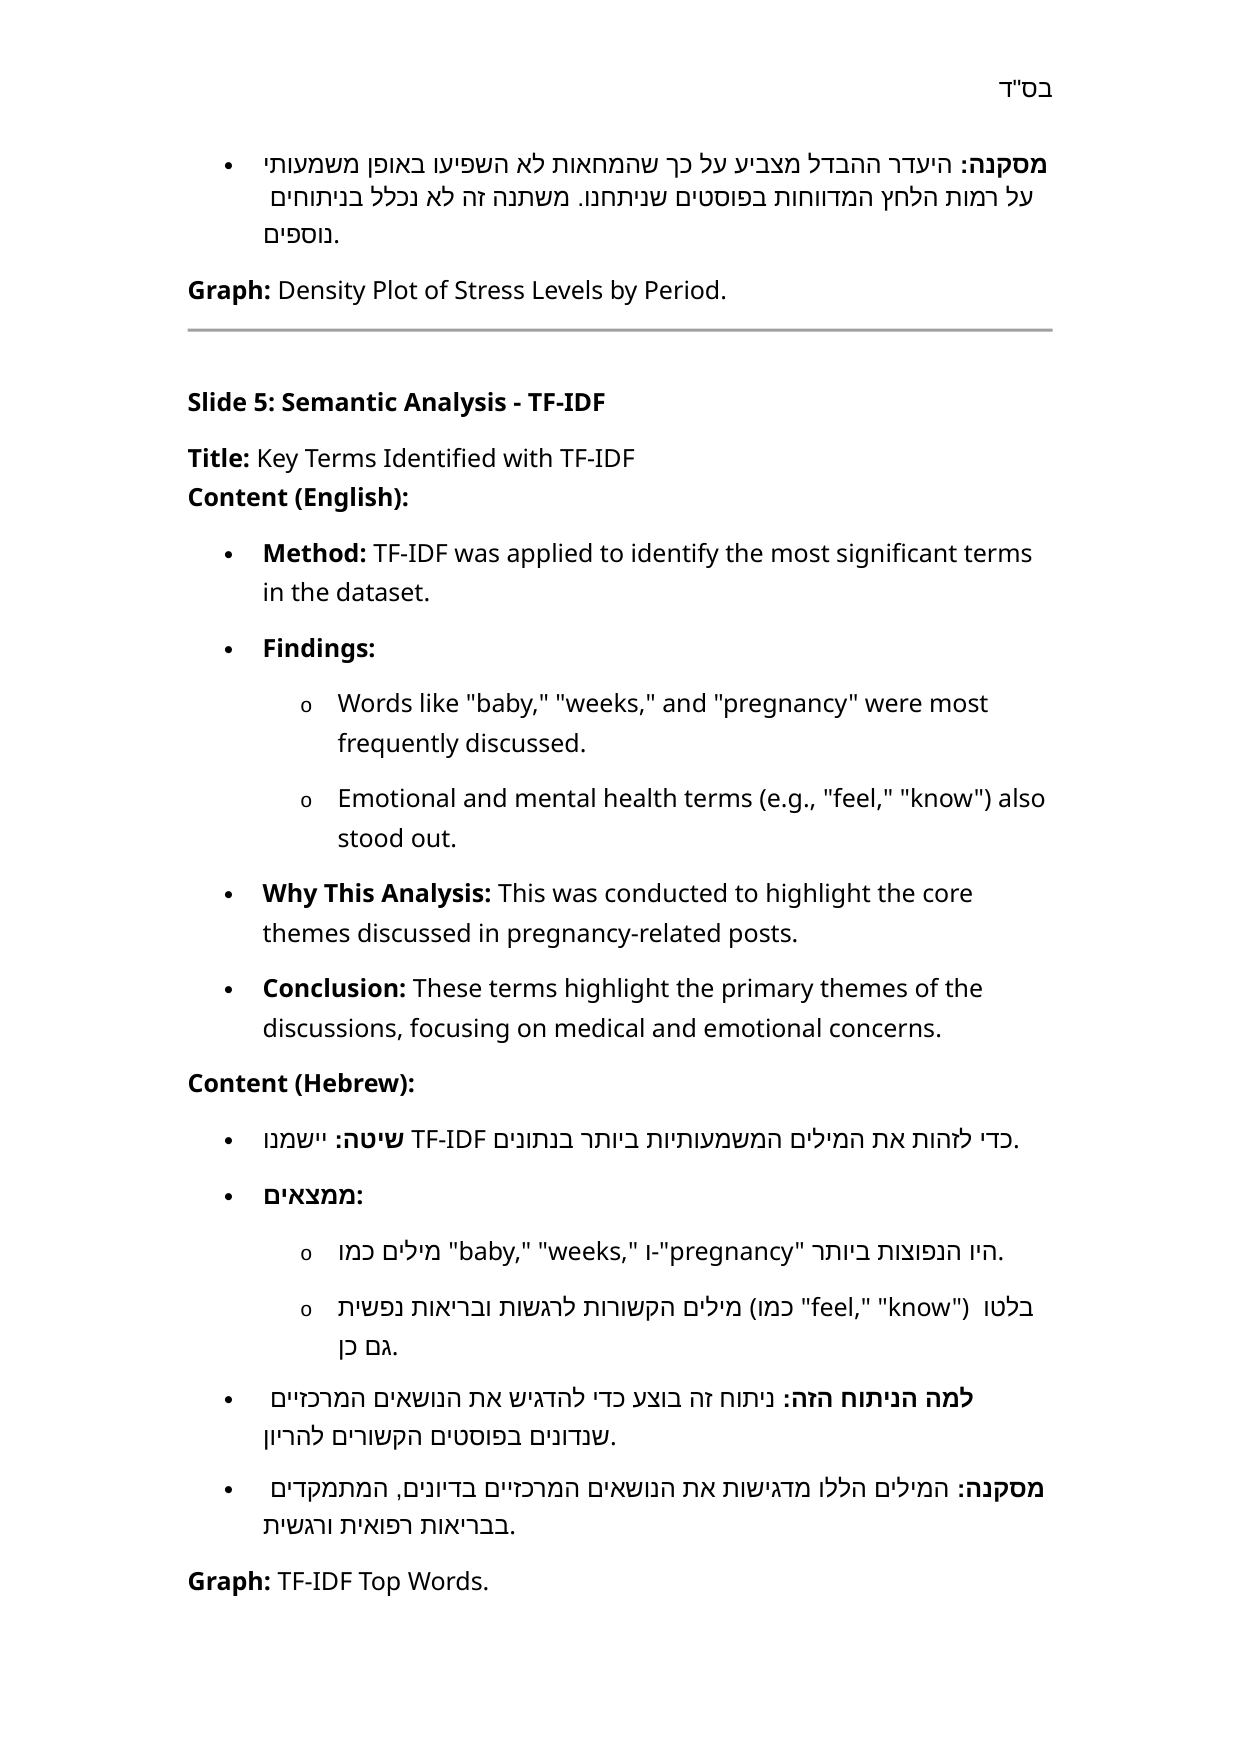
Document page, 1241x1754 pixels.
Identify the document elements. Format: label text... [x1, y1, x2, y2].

text Title: Key Terms Identified with TF-IDF Content (English): [187, 440, 1053, 513]
list מסקנה: היעדר ההבדל מצביע על כך שהמחאות לא השפיעו באופן משמעותי על רמות הלחץ המדווחות בפוסטים שניתחנו. משתנה זה לא נכלל בניתוחים נוספים. [225, 150, 1053, 251]
list למה הניתוח הזה: ניתוח זה בוצע כדי להדגיש את הנושאים המרכזיים שנדונים בפוסטים הקשורים להריון. [225, 1384, 1053, 1452]
text Graph: TF-IDF Top Words. [187, 1564, 1053, 1598]
list Method: TF-IDF was applied to identify the most significant terms in the dataset. [225, 535, 1053, 608]
text Graph: Density Plot of Stress Levels by Period. [187, 273, 1053, 307]
list Why This Analysis: This was conducted to highlight the core themes discussed in pregnancy-related posts. [225, 876, 1053, 949]
list Conclusion: These terms highlight the primary themes of the discussions, focusing on medical and emotional concerns. [225, 971, 1053, 1044]
list Findings: [225, 630, 1053, 664]
list ממצאים: [225, 1178, 1053, 1212]
list מילים הקשורות לרגשות ובריאות נפשית (כמו "feel," "know") בלטו גם כן. [300, 1289, 1053, 1363]
list Words like "baby," "weeks," and "pregnancy" were most frequently discussed. [300, 686, 1053, 759]
list מסקנה: המילים הללו מדגישות את הנושאים המרכזיים בדיונים, המתמקדים בבריאות רפואית ורגשית. [225, 1474, 1053, 1542]
text Slide 5: Semantic Analysis - TF-IDF [187, 384, 1053, 418]
list מילים כמו "baby," "weeks," ו-"pregnancy" היו הנפוצות ביותר. [300, 1233, 1053, 1268]
text Content (Hebrew): [187, 1066, 1053, 1100]
list Emotional and mental health terms (e.g., "feel," "know") also stood out. [300, 781, 1053, 854]
list שיטה: יישמנו TF-IDF כדי לזהות את המילים המשמעותיות ביותר בנתונים. [225, 1122, 1053, 1156]
